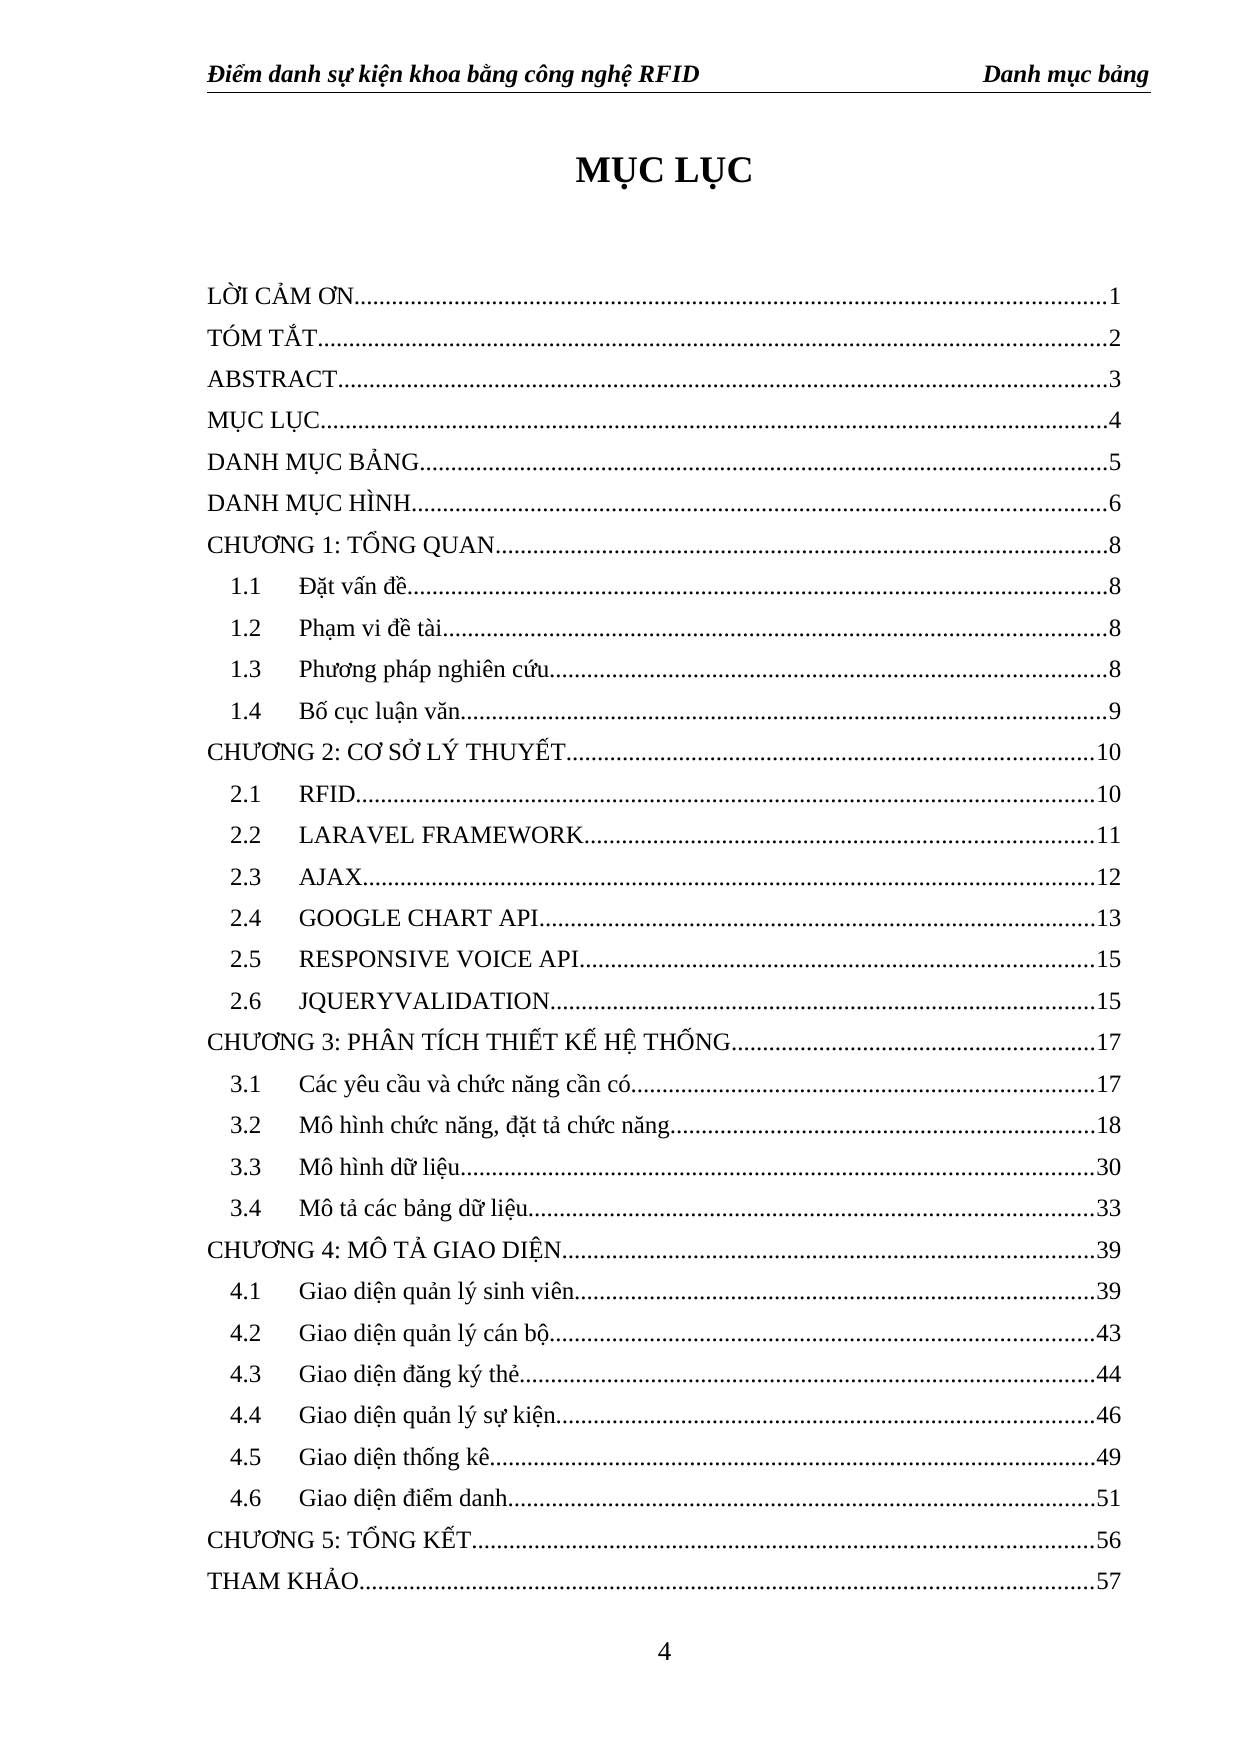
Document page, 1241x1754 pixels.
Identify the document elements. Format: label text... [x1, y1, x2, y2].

subtitle MỤC LỤC [207, 148, 1122, 191]
